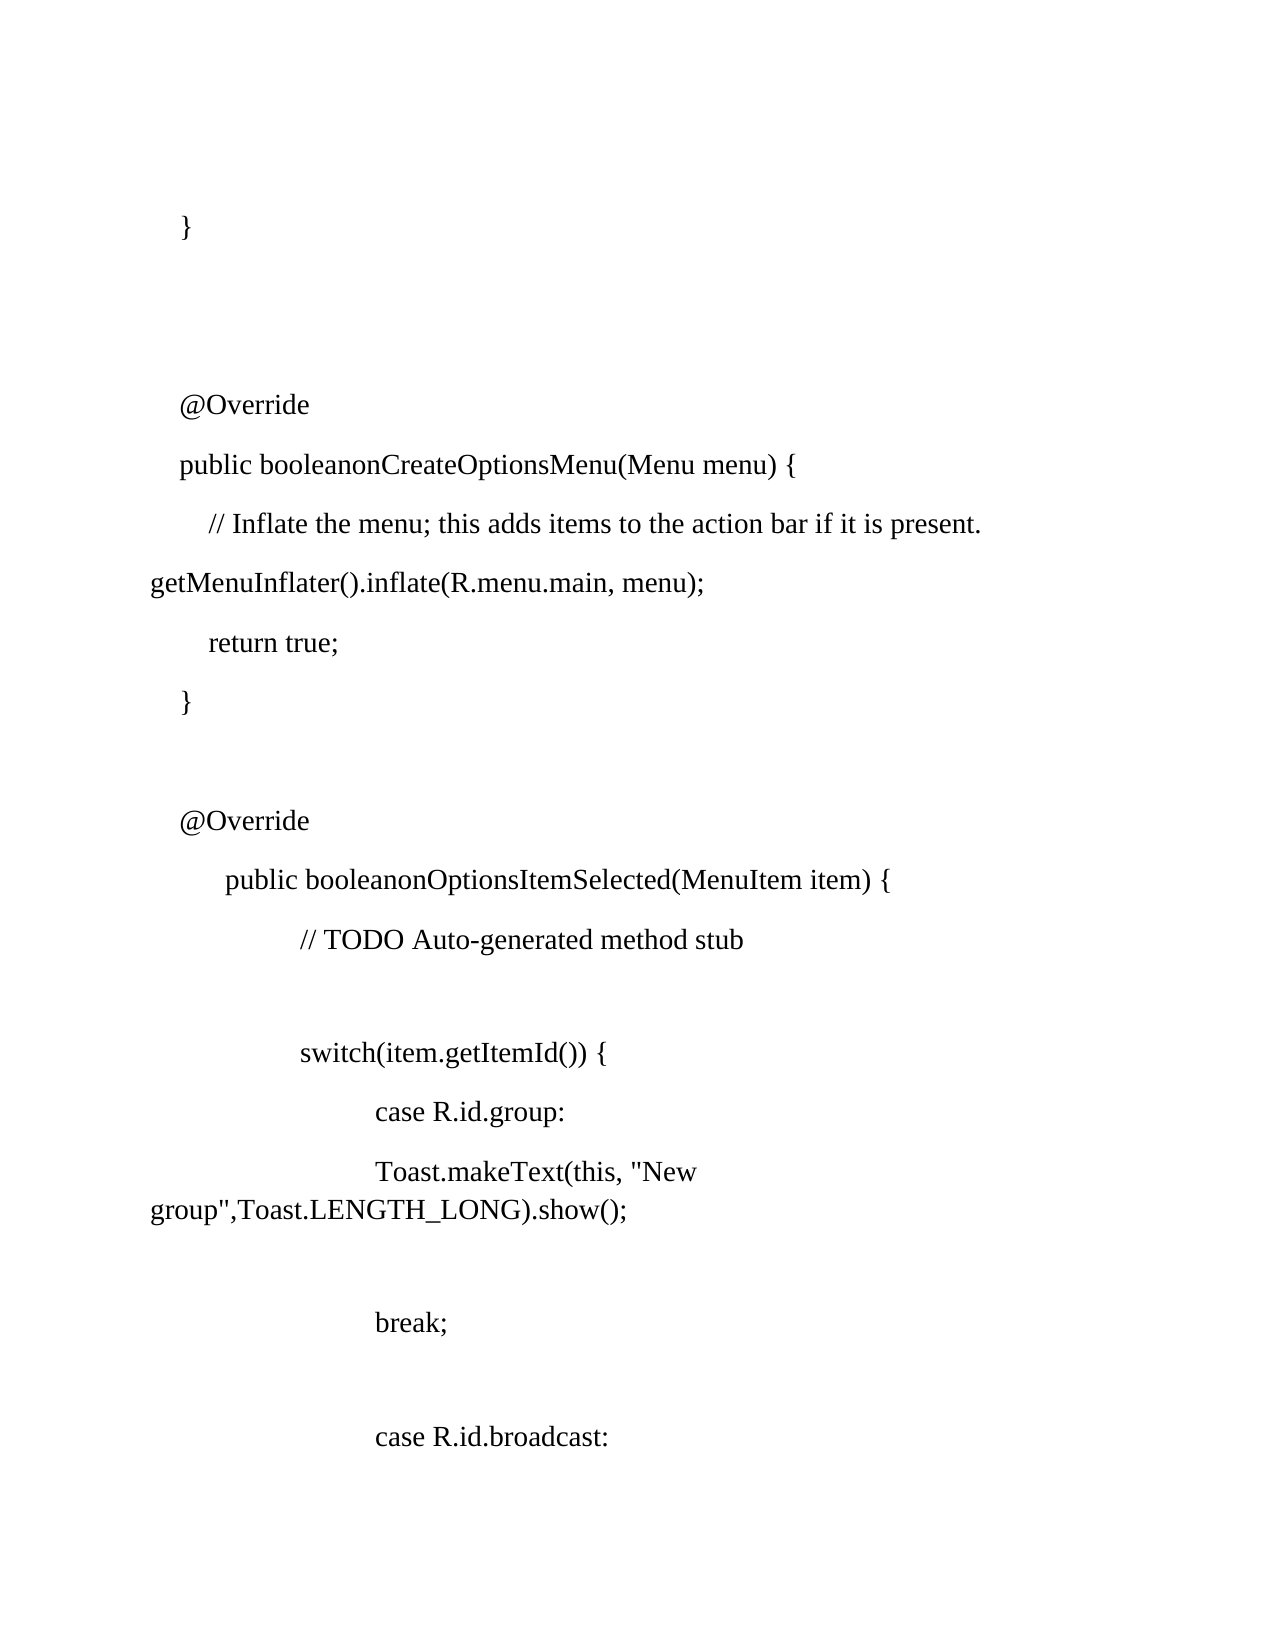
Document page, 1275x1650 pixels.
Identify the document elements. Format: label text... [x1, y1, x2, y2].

text // TODO Auto-generated method stub [150, 922, 1125, 955]
text @Override [150, 803, 1125, 837]
text @Override [150, 387, 1125, 421]
text public booleanonOptionsItemSelected(MenuItem item) { [150, 862, 1125, 896]
text case R.id.broadcast: [150, 1419, 1125, 1452]
text Toast.makeText(this, "New group",Toast.LENGTH_LONG).show(); [150, 1154, 1125, 1226]
text case R.id.group: [150, 1094, 1125, 1128]
text } [150, 684, 1125, 718]
text public booleanonCreateOptionsMenu(Menu menu) { [150, 447, 1125, 480]
text return true; [150, 625, 1125, 658]
text switch(item.getItemId()) { [150, 1035, 1125, 1069]
text getMenuInflater().inflate(R.menu.main, menu); [150, 566, 1125, 599]
text // Inflate the menu; this adds items to the action bar if it is present. [150, 506, 1125, 540]
text } [150, 209, 1125, 243]
text break; [150, 1306, 1125, 1339]
